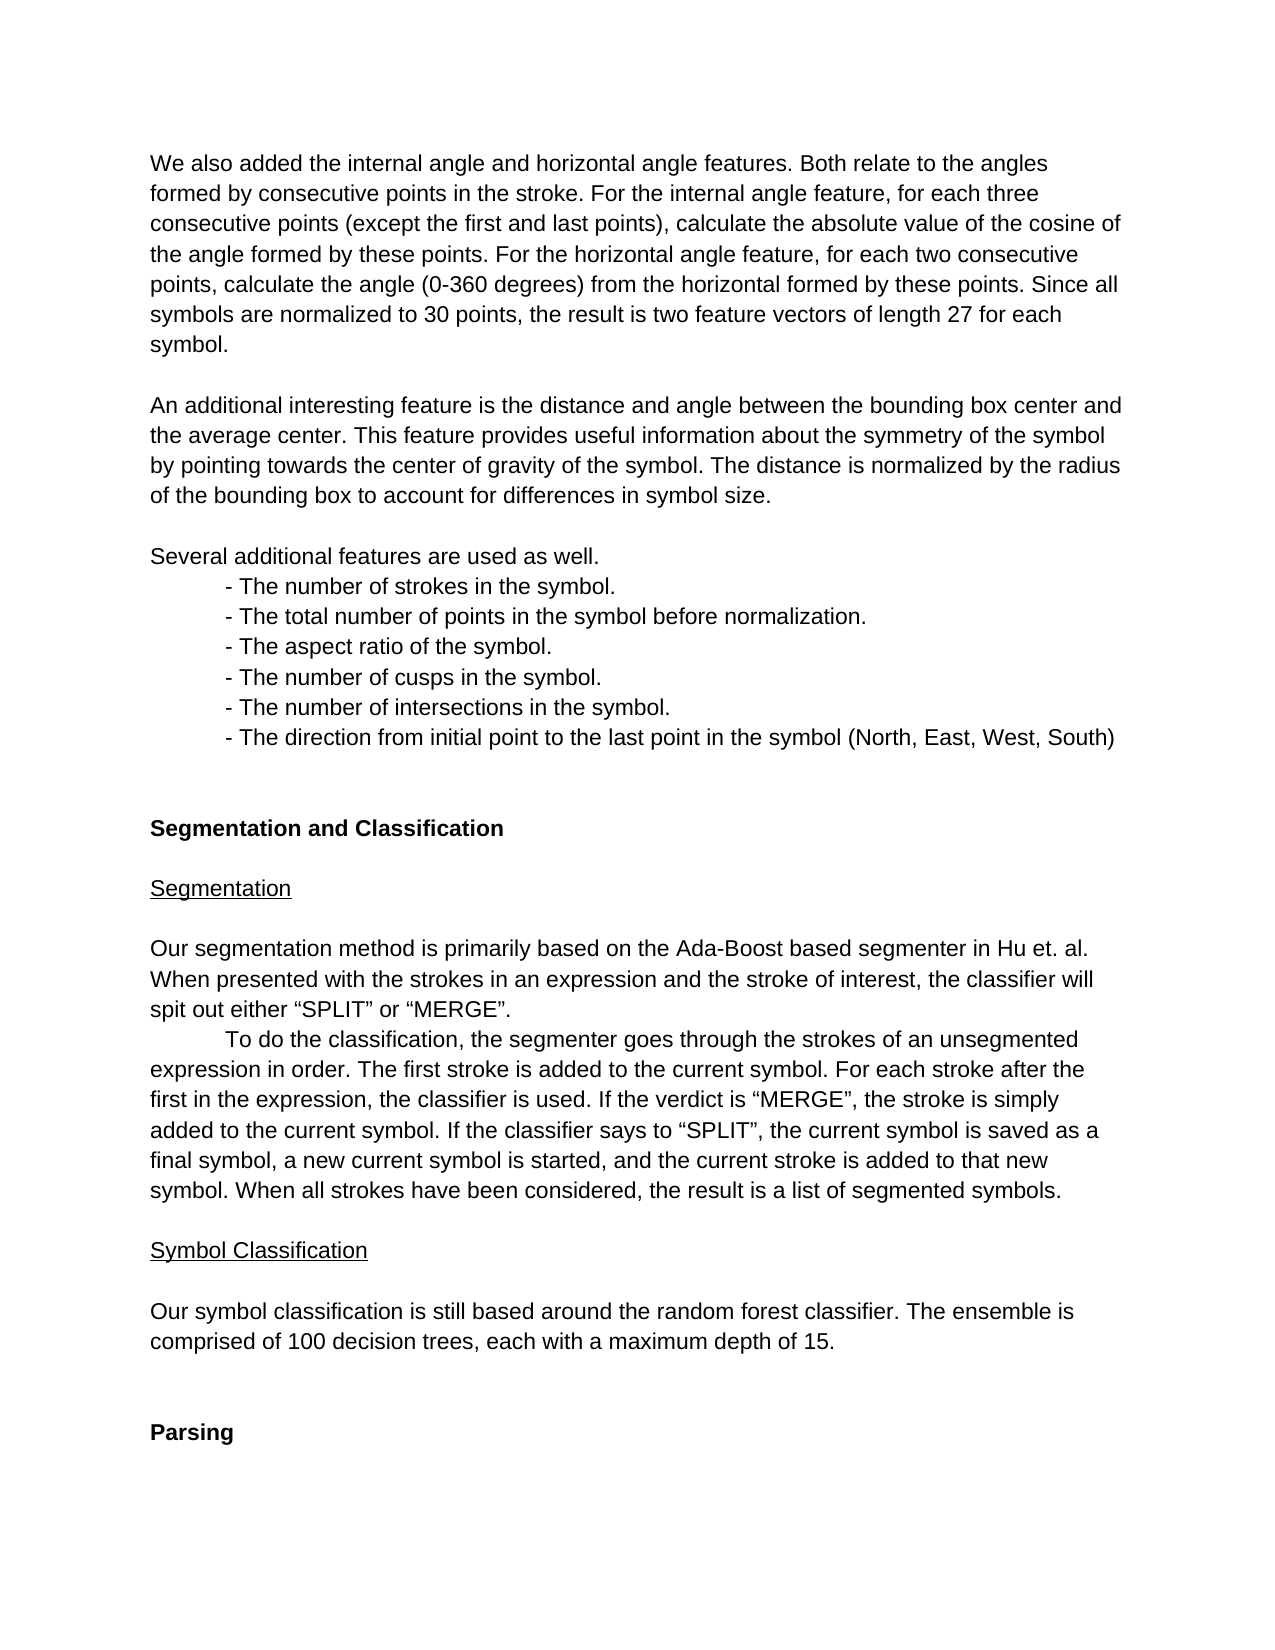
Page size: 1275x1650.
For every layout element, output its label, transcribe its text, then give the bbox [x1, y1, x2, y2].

text Our segmentation method is primarily based on the Ada-Boost based segmenter in Hu et. al. When presented with the strokes in an expression and the stroke of interest, the classifier will spit out either “SPLIT” or “MERGE”. [150, 935, 1125, 1022]
text - The aspect ratio of the symbol. [150, 633, 1125, 660]
text An additional interesting feature is the distance and angle between the bounding box center and the average center. This feature provides useful information about the symmetry of the symbol by pointing towards the center of gravity of the symbol. The distance is normalized by the radius of the bounding box to account for differences in symbol size. [150, 392, 1125, 509]
text Segmentation and Classification [150, 814, 1125, 841]
text - The number of strokes in the symbol. [150, 573, 1125, 599]
text Parsing [150, 1419, 1125, 1445]
text We also added the internal angle and horizontal angle features. Both relate to the angles formed by consecutive points in the stroke. For the internal angle feature, for each three consecutive points (except the first and last points), calculate the absolute value of the cosine of the angle formed by these points. For the horizontal angle feature, for each two consecutive points, calculate the angle (0-360 degrees) from the horizontal formed by these points. Since all symbols are normalized to 30 points, the result is two feature vectors of length 27 for each symbol. [150, 150, 1125, 358]
text - The number of intersections in the symbol. [150, 694, 1125, 720]
text - The number of cusps in the symbol. [150, 663, 1125, 690]
text Symbol Classification [150, 1237, 1125, 1264]
text Segmentation [150, 875, 1125, 901]
text - The total number of points in the symbol before normalization. [150, 603, 1125, 629]
text To do the classification, the segmenter goes through the strokes of an unsegmented expression in order. The first stroke is added to the current symbol. For each stroke after the first in the expression, the classifier is used. If the verdict is “MERGE”, the stroke is simply added to the current symbol. If the classifier says to “SPLIT”, the current symbol is saved as a final symbol, a new current symbol is started, and the current stroke is added to that new symbol. When all strokes have been considered, the result is a list of segmented symbols. [150, 1026, 1125, 1203]
text Several additional features are used as well. [150, 543, 1125, 569]
text Our symbol classification is still based around the random forest classifier. The ensemble is comprised of 100 decision trees, each with a maximum depth of 15. [150, 1298, 1125, 1354]
text - The direction from initial point to the last point in the symbol (North, East, West, South) [150, 724, 1125, 750]
